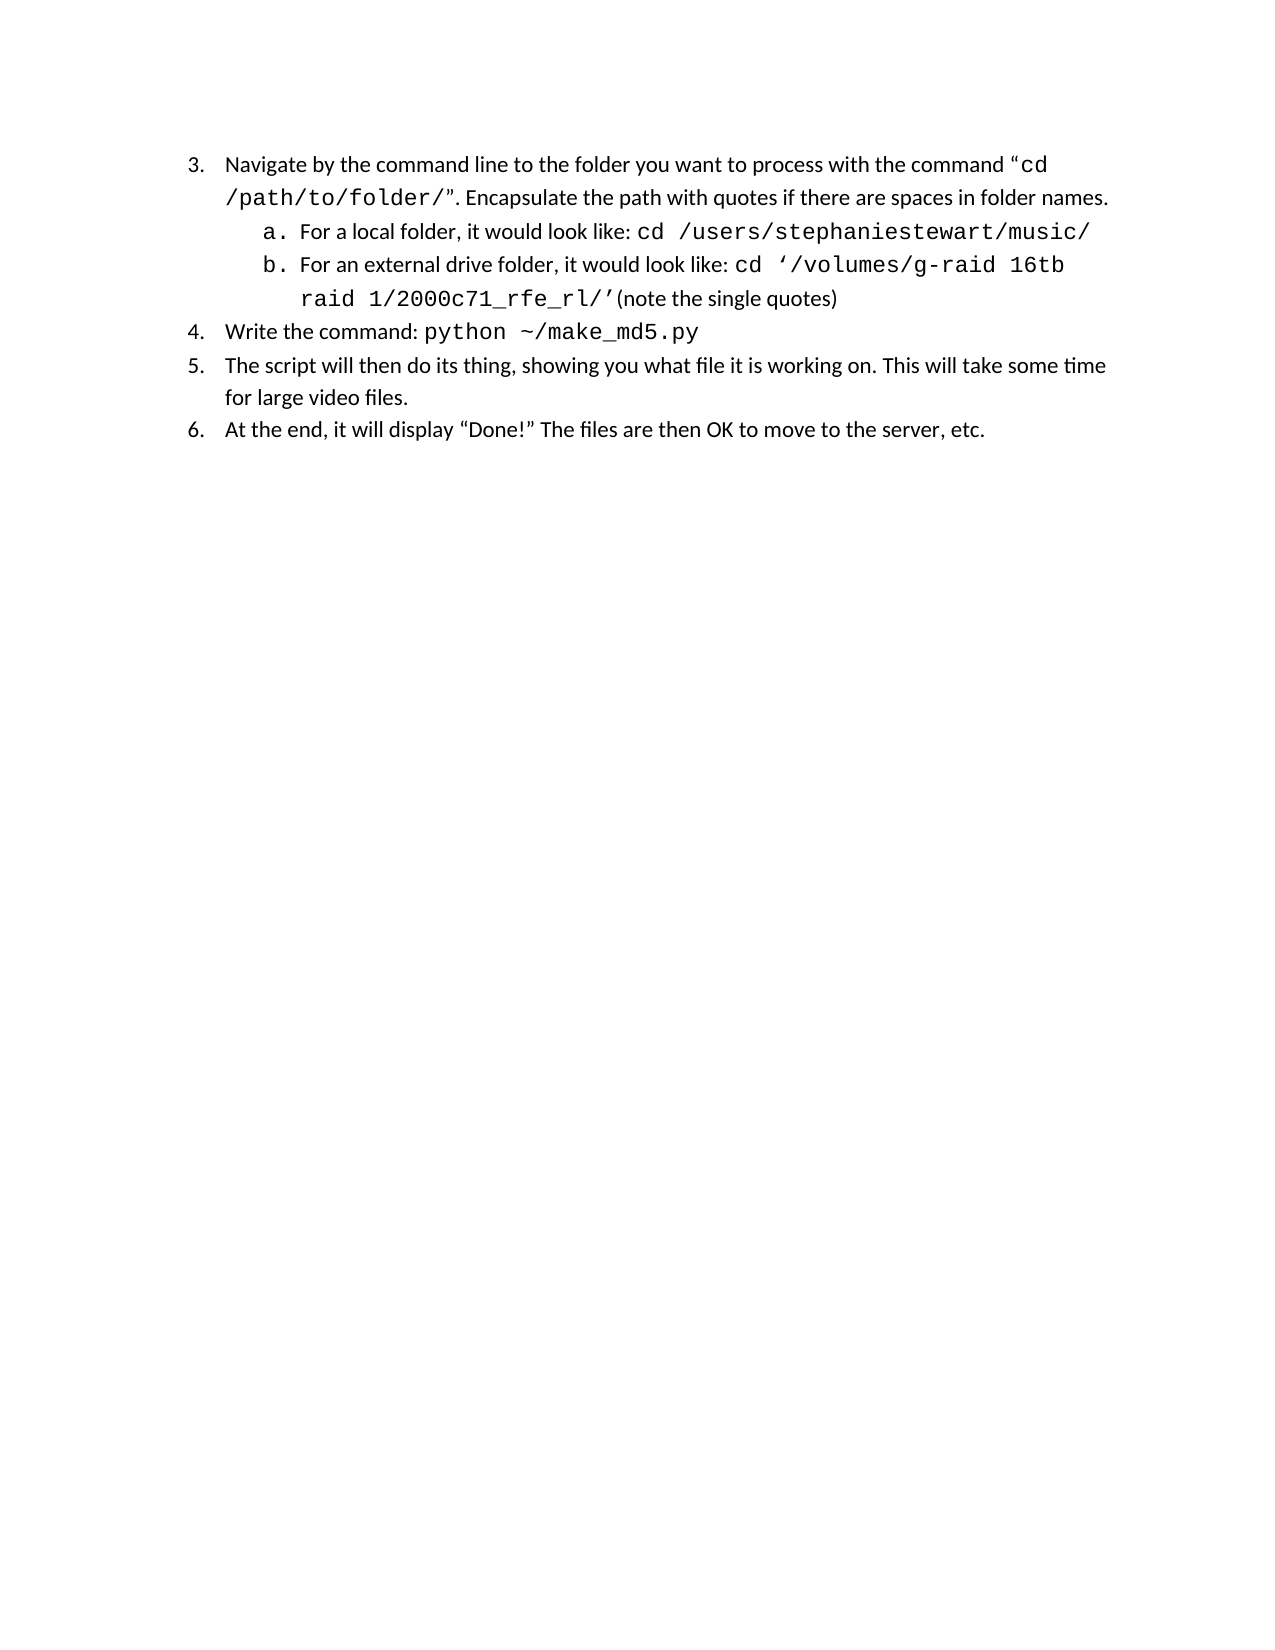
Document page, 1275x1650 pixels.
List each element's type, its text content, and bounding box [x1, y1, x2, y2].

list Navigate by the command line to the folder you want to process with the command “cd /path/to/folder/”. Encapsulate the path with quotes if there are spaces in folder names. [187, 150, 1125, 212]
list At the end, it will display “Done!” The files are then OK to move to the server, etc. [187, 415, 1125, 443]
list For an external drive folder, it would look like: cd ‘/volumes/g-raid 16tb raid 1/2000c71_rfe_rl/’(note the single quotes) [262, 250, 1125, 313]
list Write the command: python ~/make_md5.py [187, 317, 1125, 346]
list The script will then do its thing, showing you what file it is working on. This will take some time for large video files. [187, 351, 1125, 411]
list For a local folder, it would look like: cd /users/stephaniestewart/music/ [262, 217, 1125, 246]
